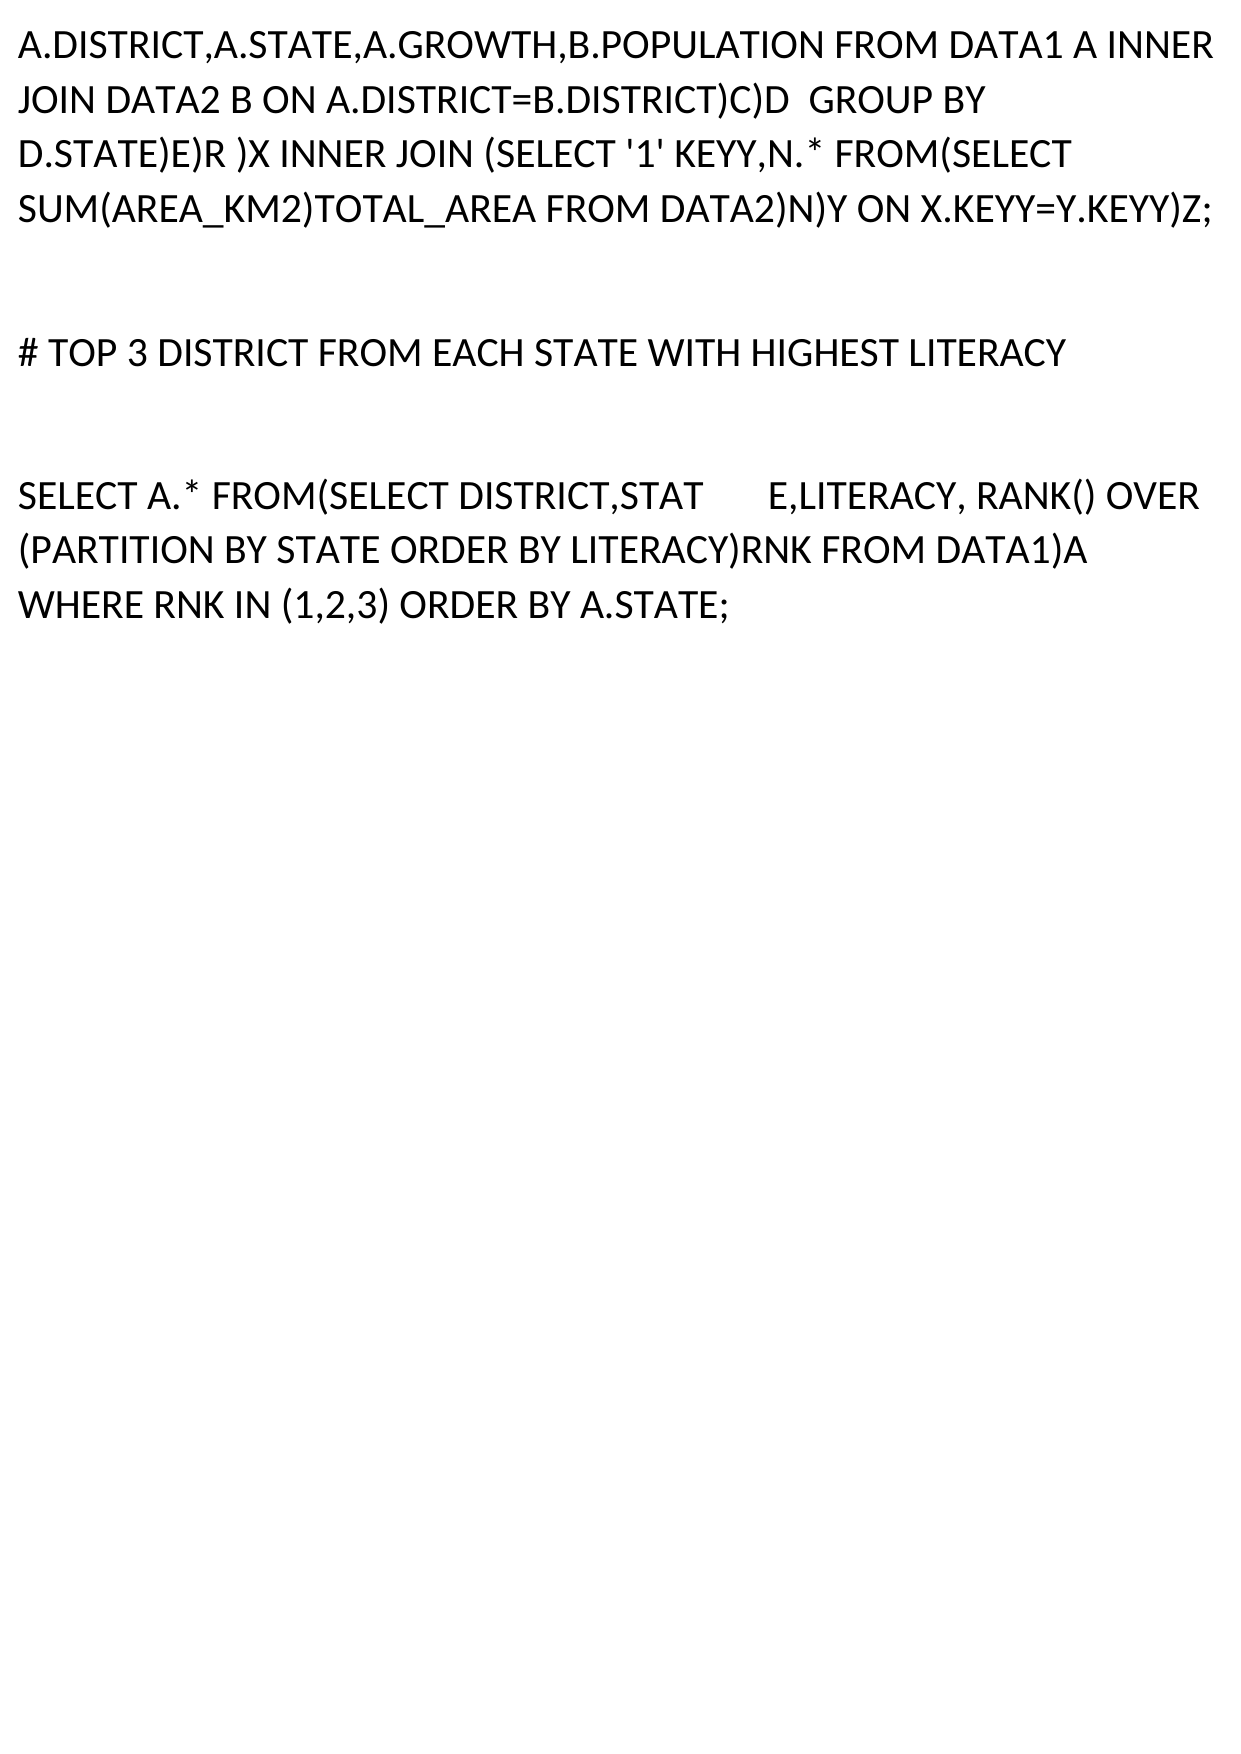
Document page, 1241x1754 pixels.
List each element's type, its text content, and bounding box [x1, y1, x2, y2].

text # TOP 3 DISTRICT FROM EACH STATE WITH HIGHEST LITERACY [18, 326, 1222, 376]
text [18, 18, 1222, 233]
text SELECT A.* FROM(SELECT DISTRICT,STAT E,LITERACY, RANK() OVER (PARTITION BY STATE ORDER BY LITERACY)RNK FROM DATA1)A WHERE RNK IN (1,2,3) ORDER BY A.STATE; [18, 469, 1222, 629]
